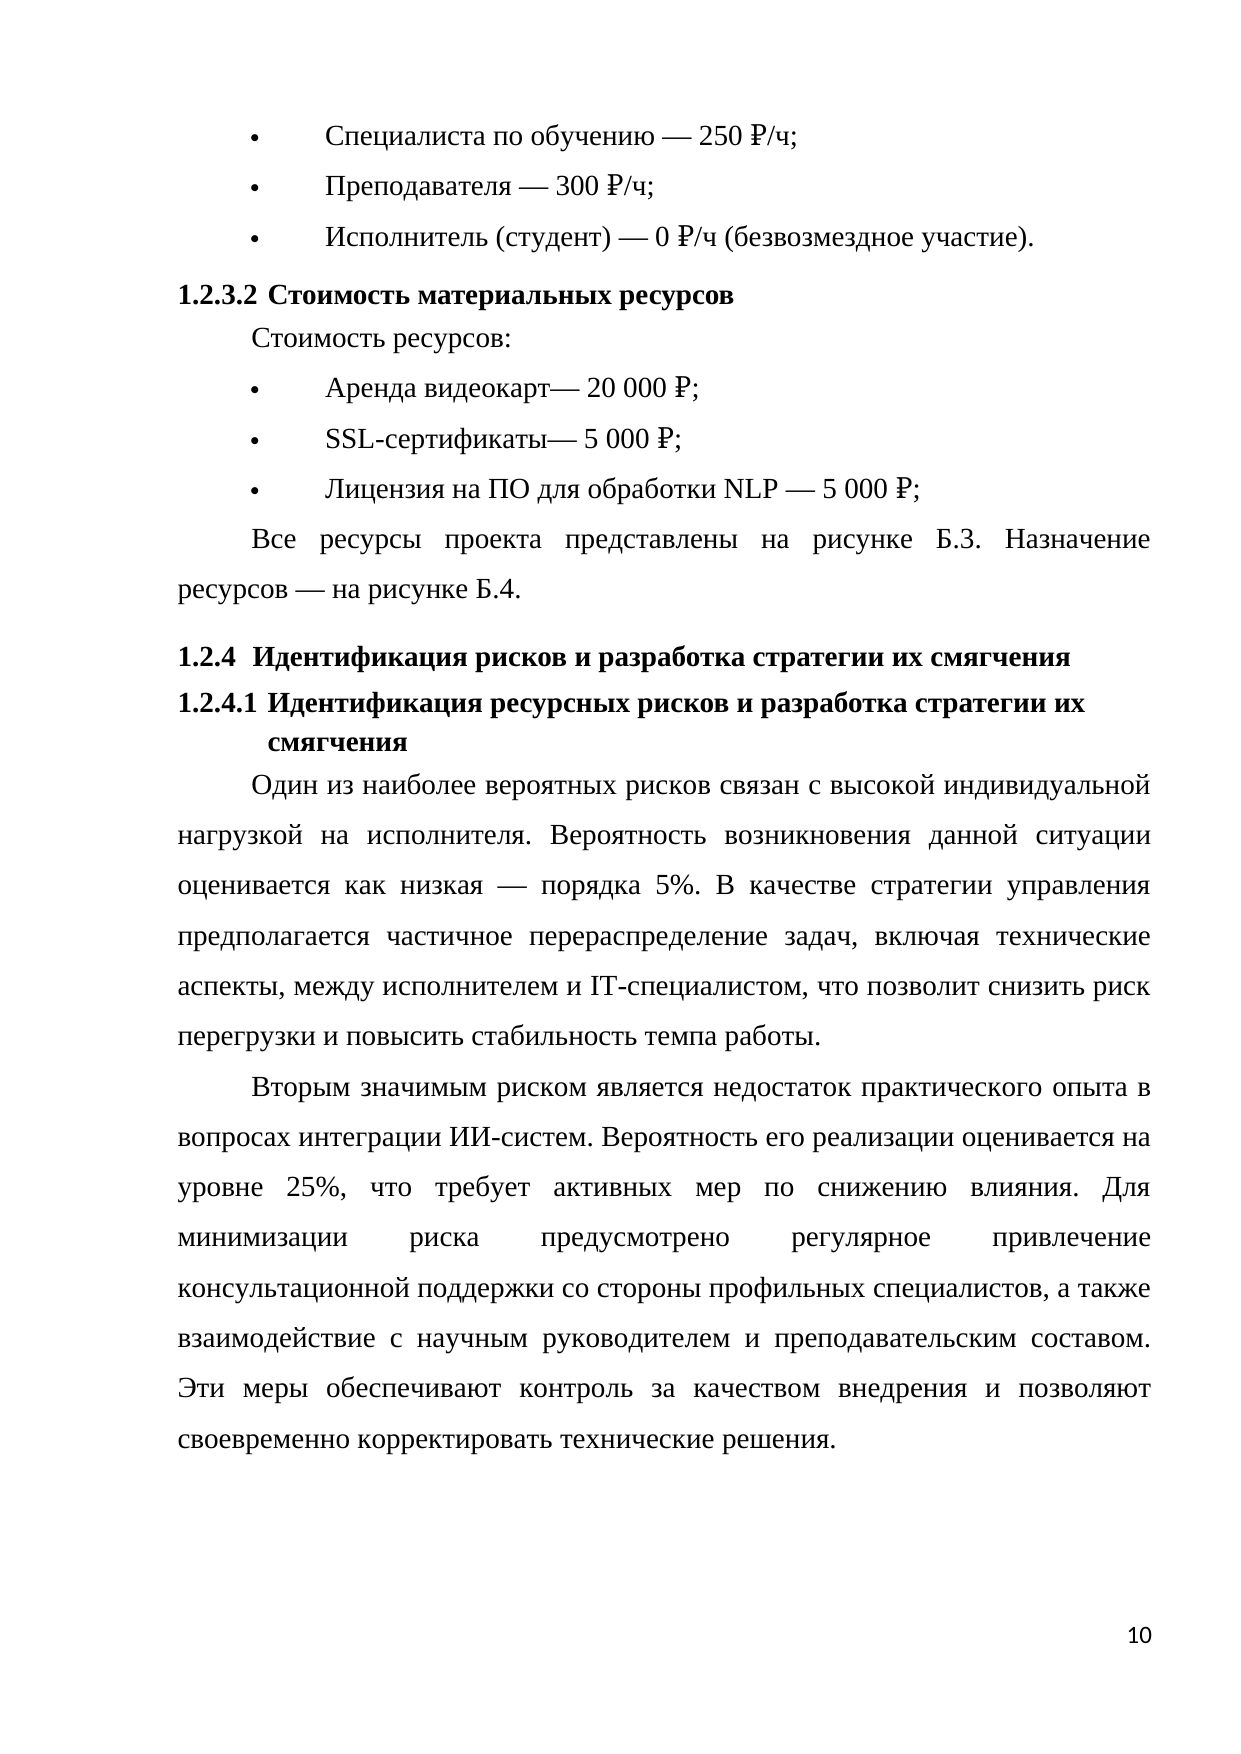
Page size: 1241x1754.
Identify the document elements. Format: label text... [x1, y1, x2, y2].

list Преподавателя — 300 ₽/ч; [177, 168, 1152, 202]
list Исполнитель (студент) — 0 ₽/ч (безвозмездное участие). [177, 219, 1152, 252]
subtitle Стоимость материальных ресурсов [177, 277, 1152, 311]
list SSL-сертификаты— 5 000 ₽; [177, 421, 1152, 454]
subtitle Идентификация ресурсных рисков и разработка стратегии их смягчения [177, 686, 1152, 758]
text Вторым значимым риском является недостаток практического опыта в вопросах интеграции ИИ-систем. Вероятность его реализации оценивается на уровне 25%, что требует активных мер по снижению влияния. Для минимизации риска предусмотрено регулярное привлечение консультационной поддержки со стороны профильных специалистов, а также взаимодействие с научным руководителем и преподавательским составом. Эти меры обеспечивают контроль за качеством внедрения и позволяют своевременно корректировать технические решения. [177, 1069, 1152, 1454]
list Аренда видеокарт— 20 000 ₽; [177, 370, 1152, 404]
text Все ресурсы проекта представлены на рисунке Б.3. Назначение ресурсов — на рисунке Б.4. [177, 521, 1152, 605]
text Стоимость ресурсов: [177, 320, 1152, 354]
list Лицензия на ПО для обработки NLP — 5 000 ₽; [177, 471, 1152, 504]
text Один из наиболее вероятных рисков связан с высокой индивидуальной нагрузкой на исполнителя. Вероятность возникновения данной ситуации оценивается как низкая — порядка 5%. В качестве стратегии управления предполагается частичное перераспределение задач, включая технические аспекты, между исполнителем и IT-специалистом, что позволит снизить риск перегрузки и повысить стабильность темпа работы. [177, 767, 1152, 1052]
subtitle Идентификация рисков и разработка стратегии их смягчения [177, 639, 1152, 672]
list Специалиста по обучению — 250 ₽/ч; [177, 118, 1152, 152]
